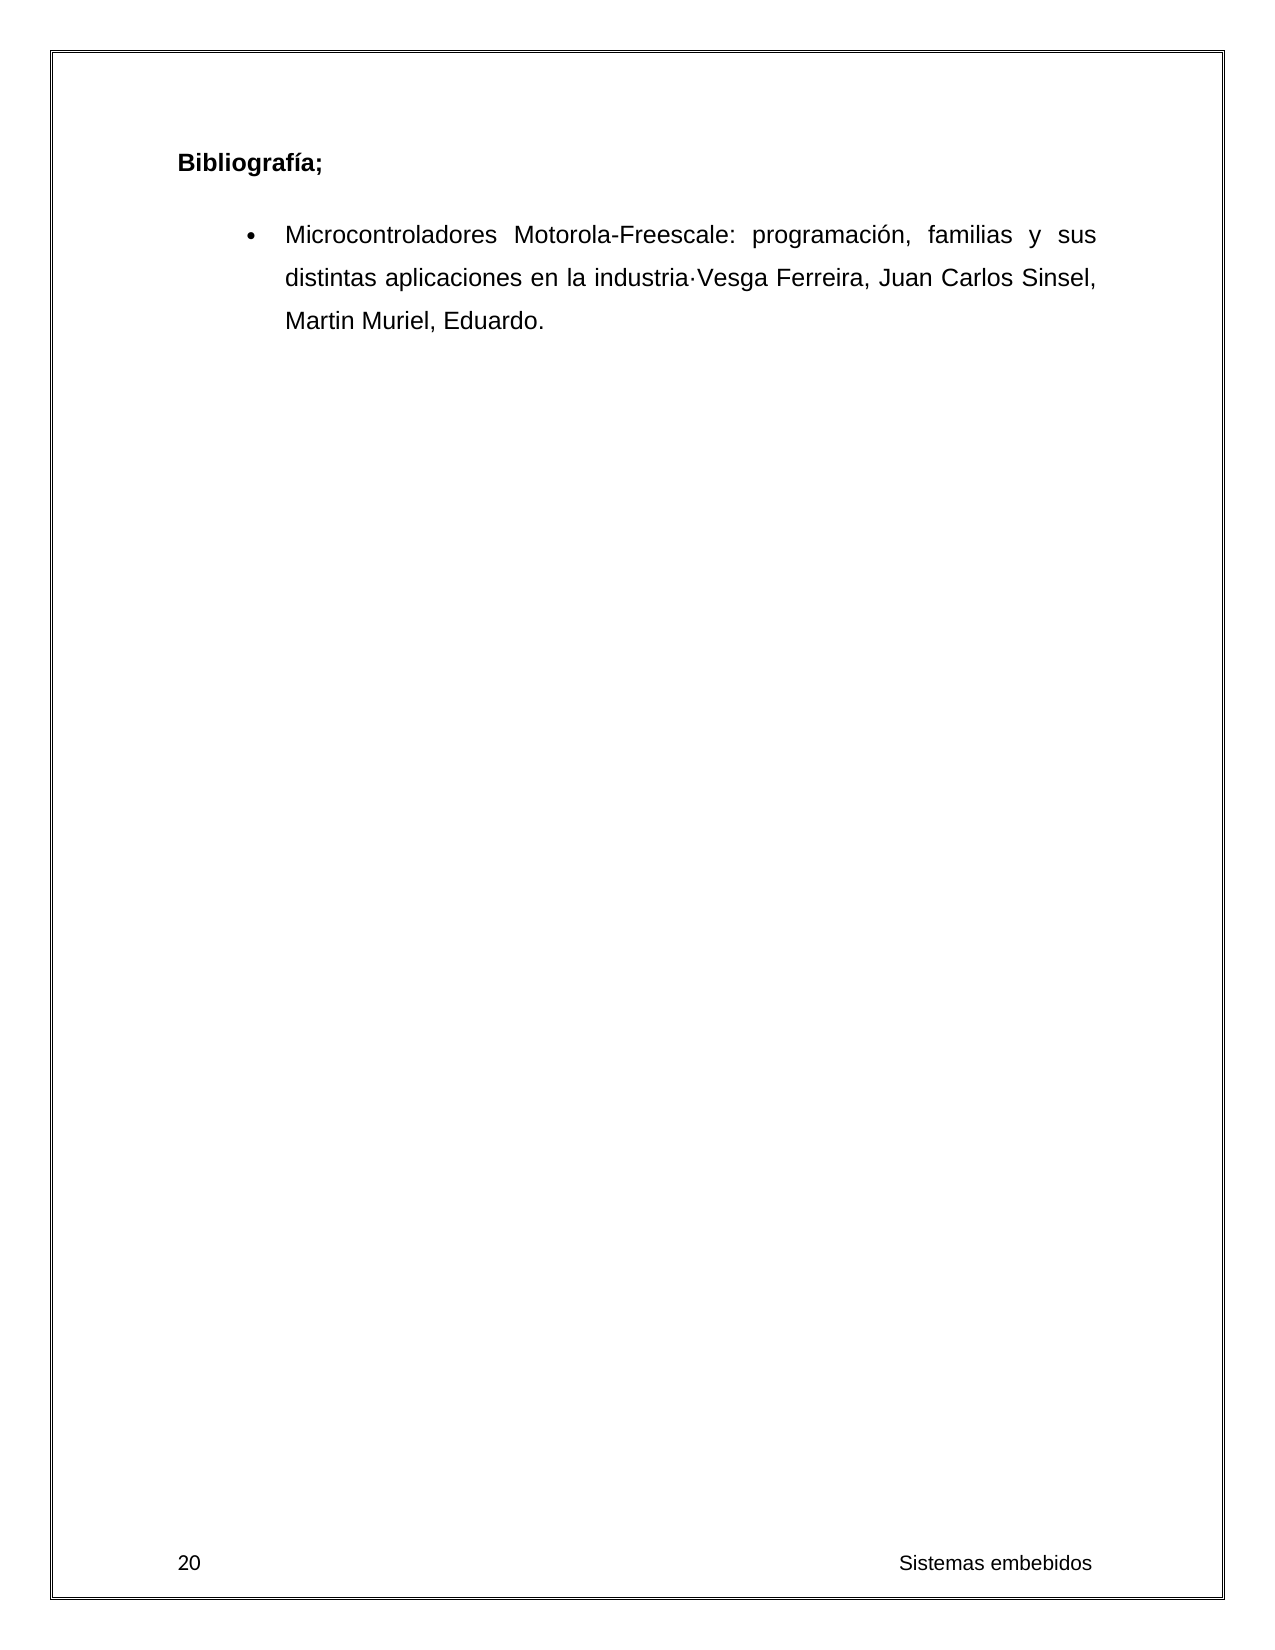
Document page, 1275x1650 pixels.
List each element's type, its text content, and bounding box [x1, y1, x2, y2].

list Microcontroladores Motorola-Freescale: programación, familias y sus distintas aplicaciones en la industria·Vesga Ferreira, Juan Carlos Sinsel, Martin Muriel, Eduardo. [247, 220, 1098, 335]
text Bibliografía; [177, 148, 1098, 176]
